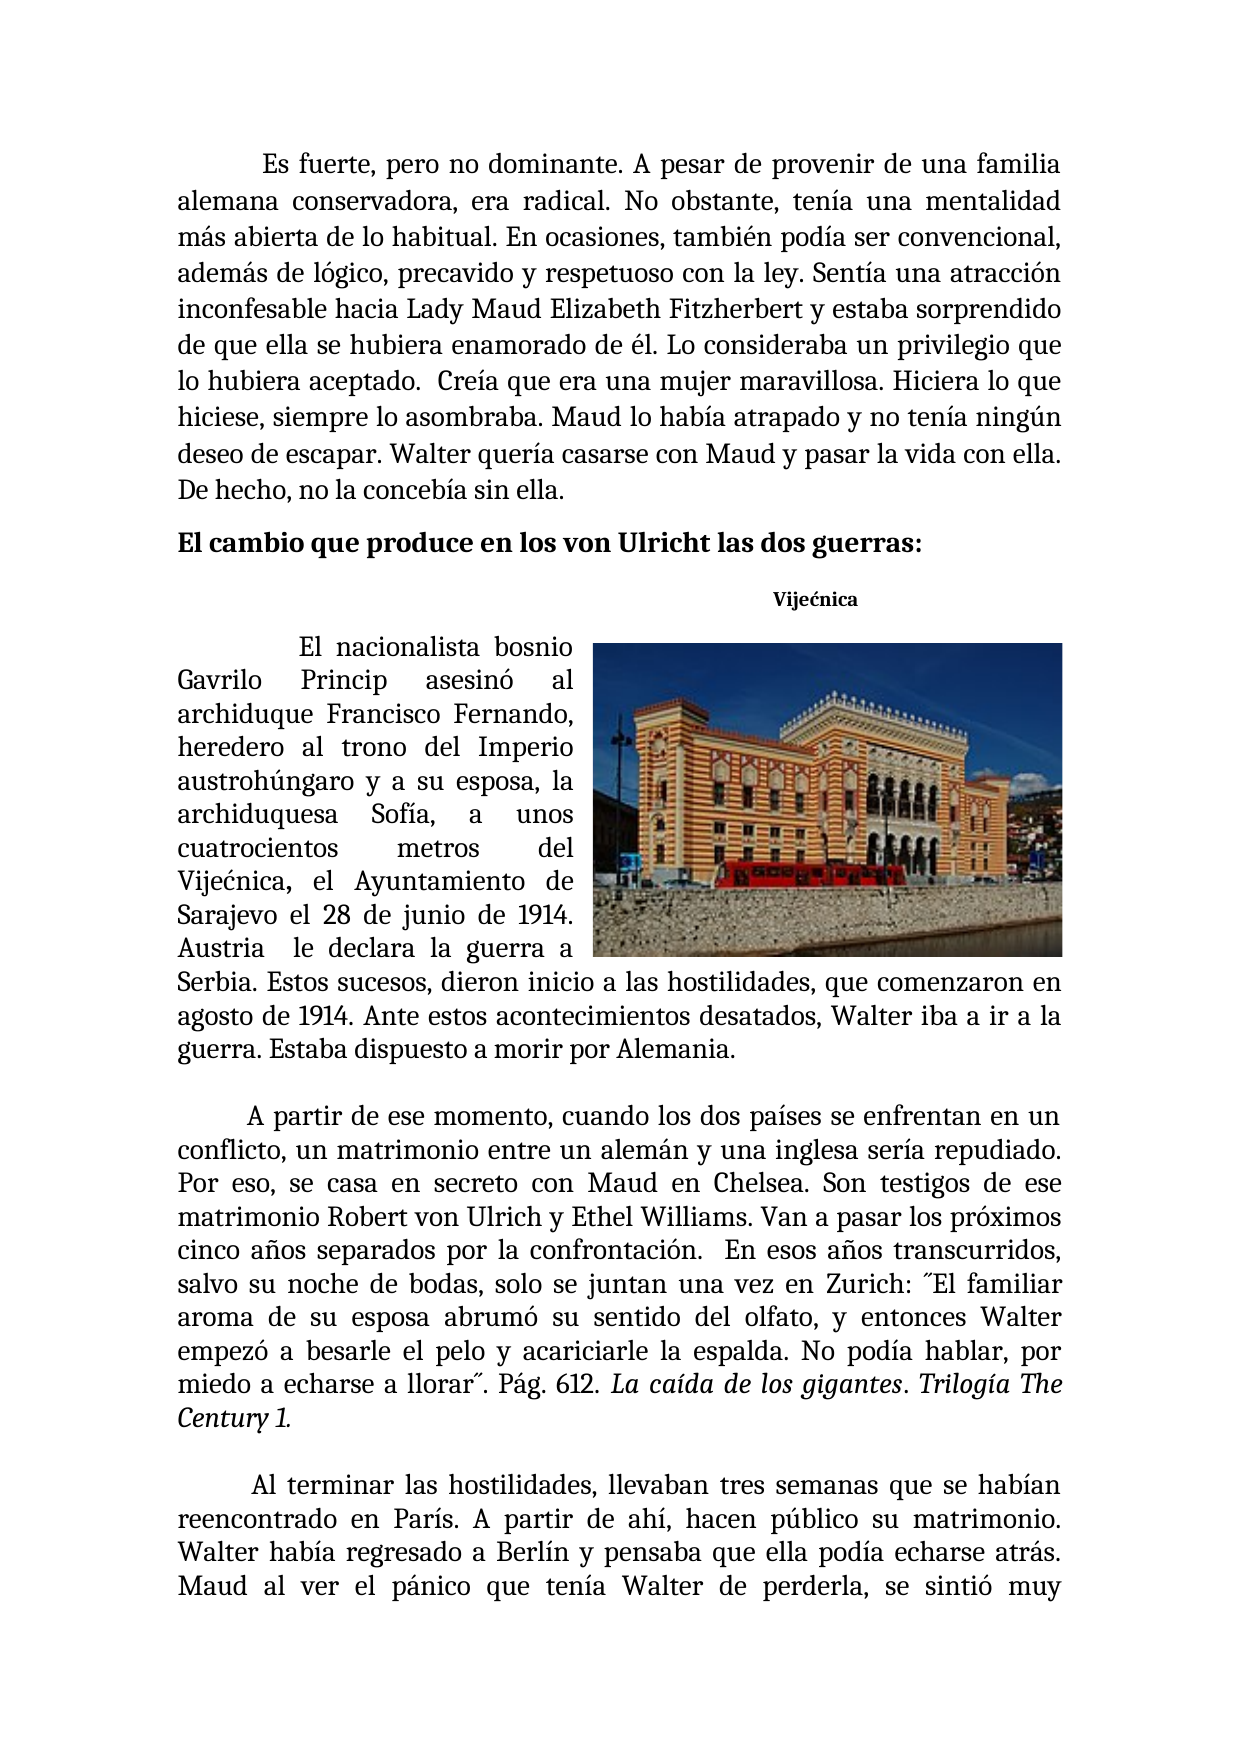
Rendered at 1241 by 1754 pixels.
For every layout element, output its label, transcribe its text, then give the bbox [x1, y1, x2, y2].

text El cambio que produce en los von Ulricht las dos guerras: [177, 526, 1063, 559]
text Es fuerte, pero no dominante. A pesar de provenir de una familia alemana conservadora, era radical. No obstante, tenía una mentalidad más abierta de lo habitual. En ocasiones, también podía ser convencional, además de lógico, precavido y respetuoso con la ley. Sentía una atracción inconfesable hacia Lady Maud Elizabeth Fitzherbert y estaba sorprendido de que ella se hubiera enamorado de él. Lo consideraba un privilegio que lo hubiera aceptado. Creía que era una mujer maravillosa. Hiciera lo que hiciese, siempre lo asombraba. Maud lo había atrapado y no tenía ningún deseo de escapar. Walter quería casarse con Maud y pasar la vida con ella. De hecho, no la concebía sin ella. [177, 148, 1063, 506]
picture [592, 643, 1063, 957]
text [177, 1468, 1063, 1602]
text A partir de ese momento, cuando los dos países se enfrentan en un conflicto, un matrimonio entre un alemán y una inglesa sería repudiado. Por eso, se casa en secreto con Maud en Chelsea. Son testigos de ese matrimonio Robert von Ulrich y Ethel Williams. Van a pasar los próximos cinco años separados por la confrontación. En esos años transcurridos, salvo su noche de bodas, solo se juntan una vez en Zurich: ´´El familiar aroma de su esposa abrumó su sentido del olfato, y entonces Walter empezó a besarle el pelo y acariciarle la espalda. No podía hablar, por miedo a echarse a llorar´´. Pág. 612. La caída de los gigantes. Trilogía The Century 1. [177, 1099, 1063, 1435]
text Vijećnica [177, 587, 1063, 611]
